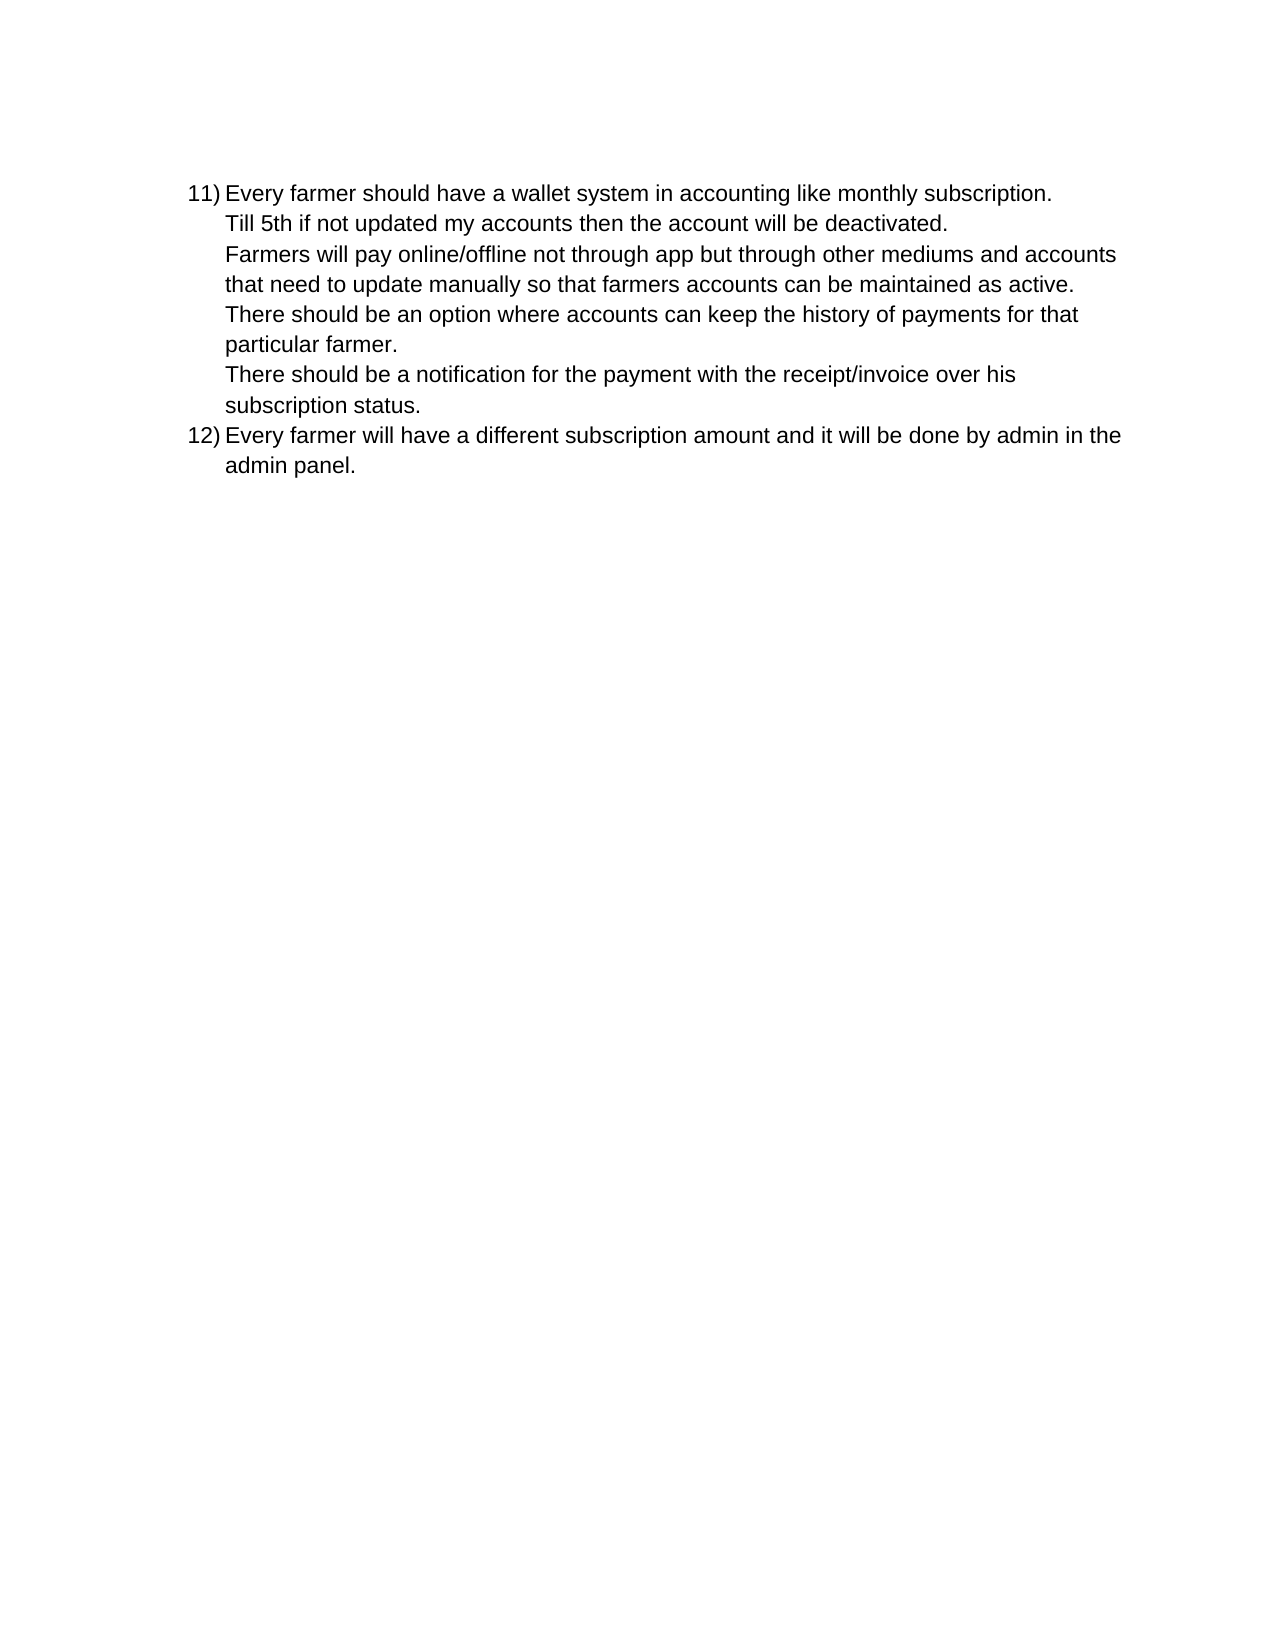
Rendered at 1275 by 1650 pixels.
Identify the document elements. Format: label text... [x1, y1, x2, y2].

list Every farmer should have a wallet system in accounting like monthly subscription. Till 5th if not updated my accounts then the account will be deactivated. Farmers will pay online/offline not through app but through other mediums and accounts that need to update manually so that farmers accounts can be maintained as active. There should be an option where accounts can keep the history of payments for that particular farmer. There should be a notification for the payment with the receipt/invoice over his subscription status. [187, 180, 1125, 418]
list Every farmer will have a different subscription amount and it will be done by admin in the admin panel. [187, 422, 1125, 478]
